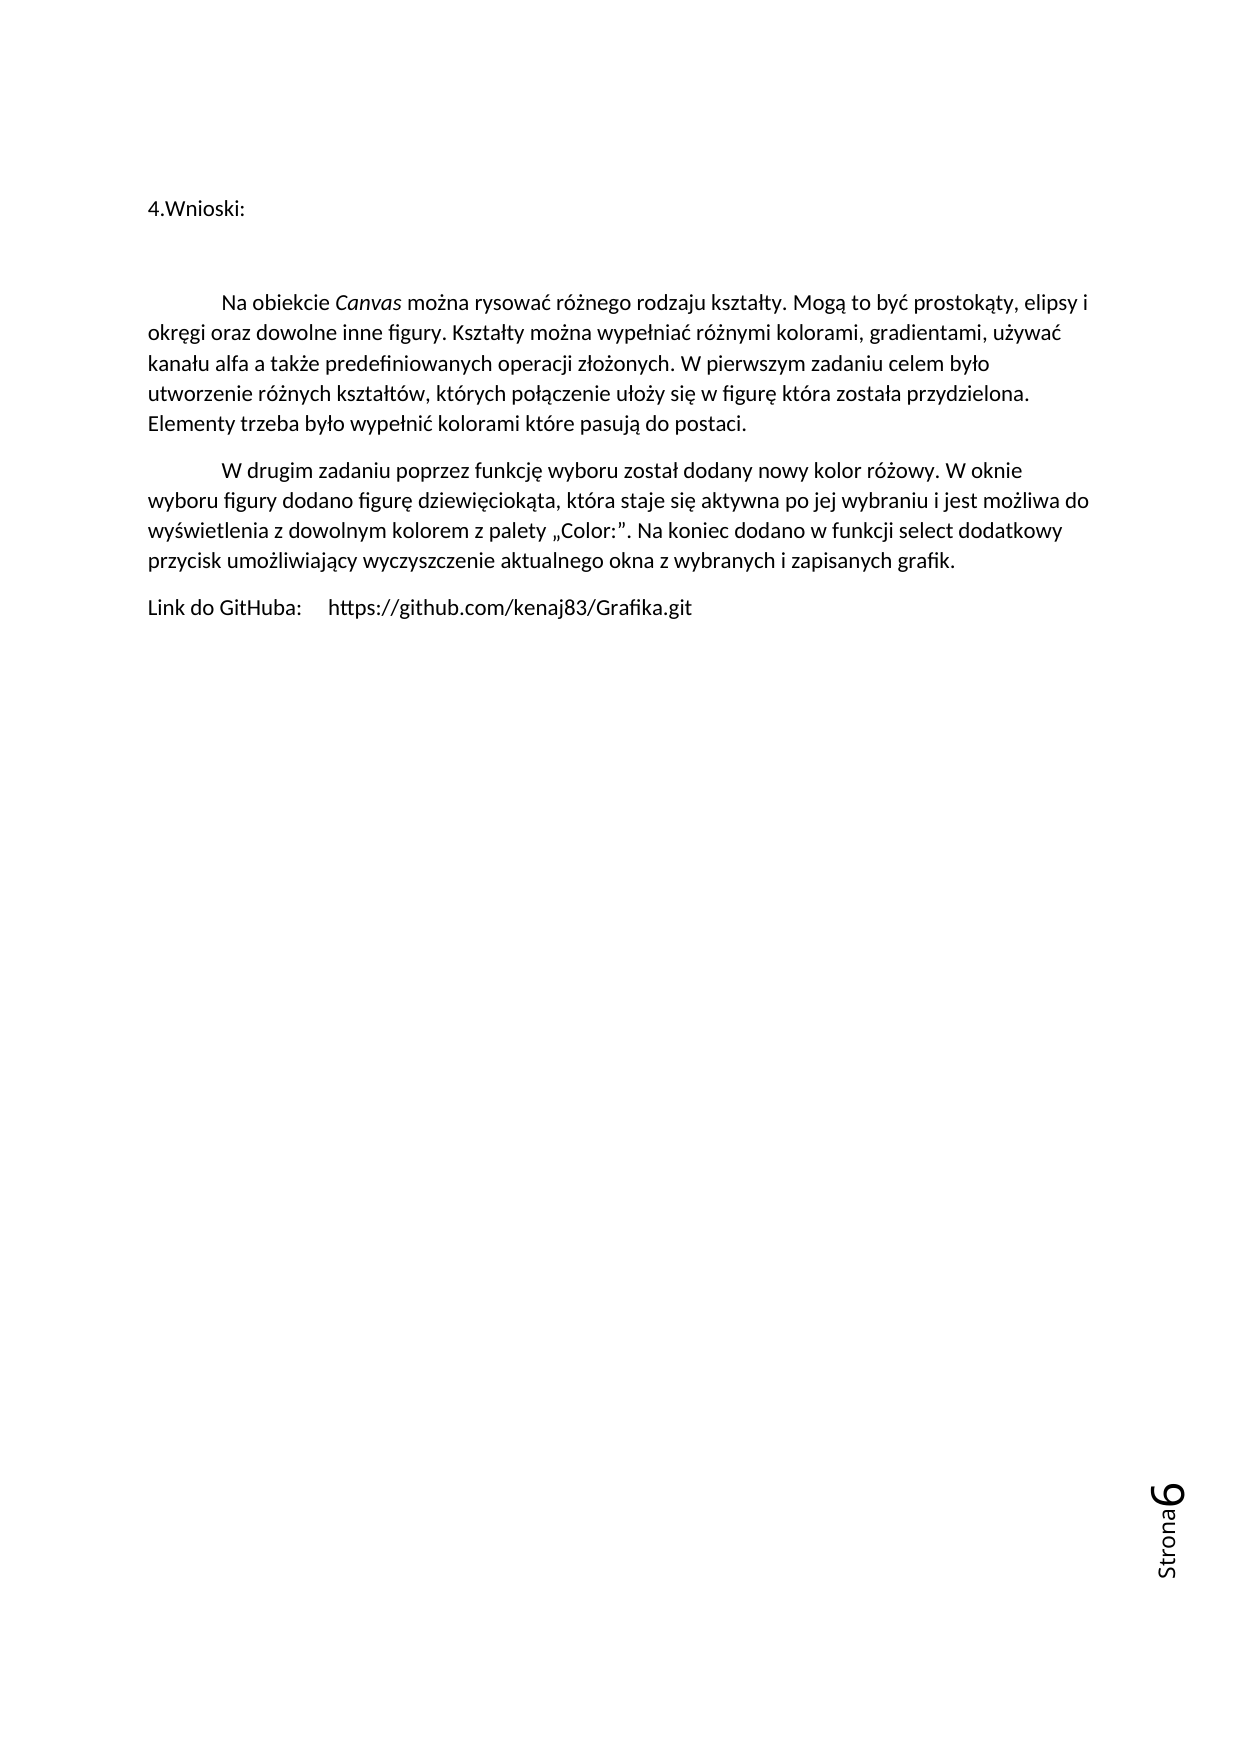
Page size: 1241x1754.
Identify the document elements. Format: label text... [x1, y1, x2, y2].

text W drugim zadaniu poprzez funkcję wyboru został dodany nowy kolor różowy. W oknie wyboru figury dodano figurę dziewięciokąta, która staje się aktywna po jej wybraniu i jest możliwa do wyświetlenia z dowolnym kolorem z palety „Color:”. Na koniec dodano w funkcji select dodatkowy przycisk umożliwiający wyczyszczenie aktualnego okna z wybranych i zapisanych grafik. [148, 456, 1093, 574]
text Na obiekcie Canvas można rysować różnego rodzaju kształty. Mogą to być prostokąty, elipsy i okręgi oraz dowolne inne figury. Kształty można wypełniać różnymi kolorami, gradientami, używać kanału alfa a także predefiniowanych operacji złożonych. W pierwszym zadaniu celem było utworzenie różnych kształtów, których połączenie ułoży się w figurę która została przydzielona. Elementy trzeba było wypełnić kolorami które pasują do postaci. [148, 288, 1093, 437]
text 4.Wnioski: [148, 194, 1093, 222]
text Link do GitHuba: https://github.com/kenaj83/Grafika.git [148, 593, 1093, 621]
